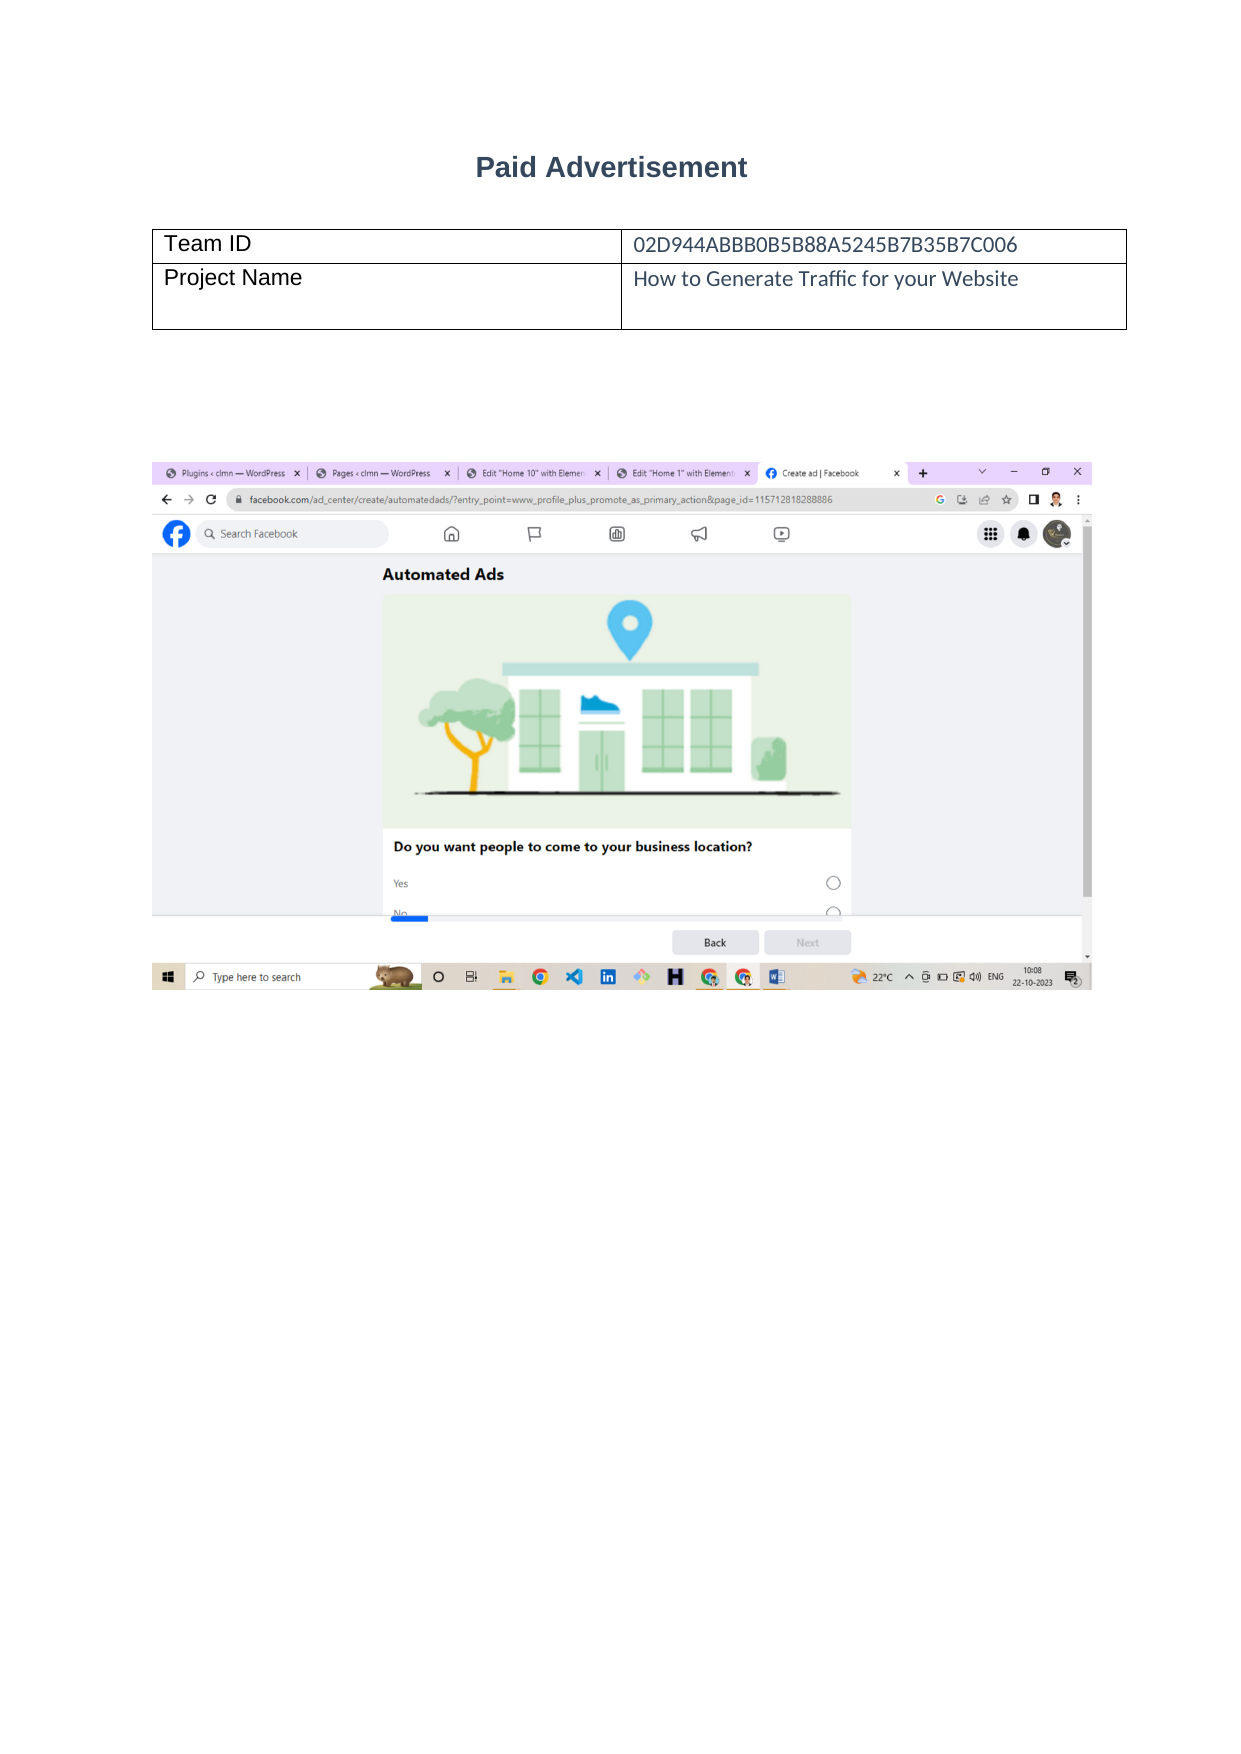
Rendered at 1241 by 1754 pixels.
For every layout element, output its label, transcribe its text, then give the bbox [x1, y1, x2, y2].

table_cell How to Generate Traffic for your Website [622, 264, 1126, 329]
text Paid Advertisement [151, 150, 1092, 183]
table_header 02D944ABBB0B5B88A5245B7B35B7C006 [622, 230, 1126, 263]
picture [151, 461, 1093, 990]
table_header Team ID [153, 230, 621, 263]
table_cell Project Name [153, 264, 621, 329]
